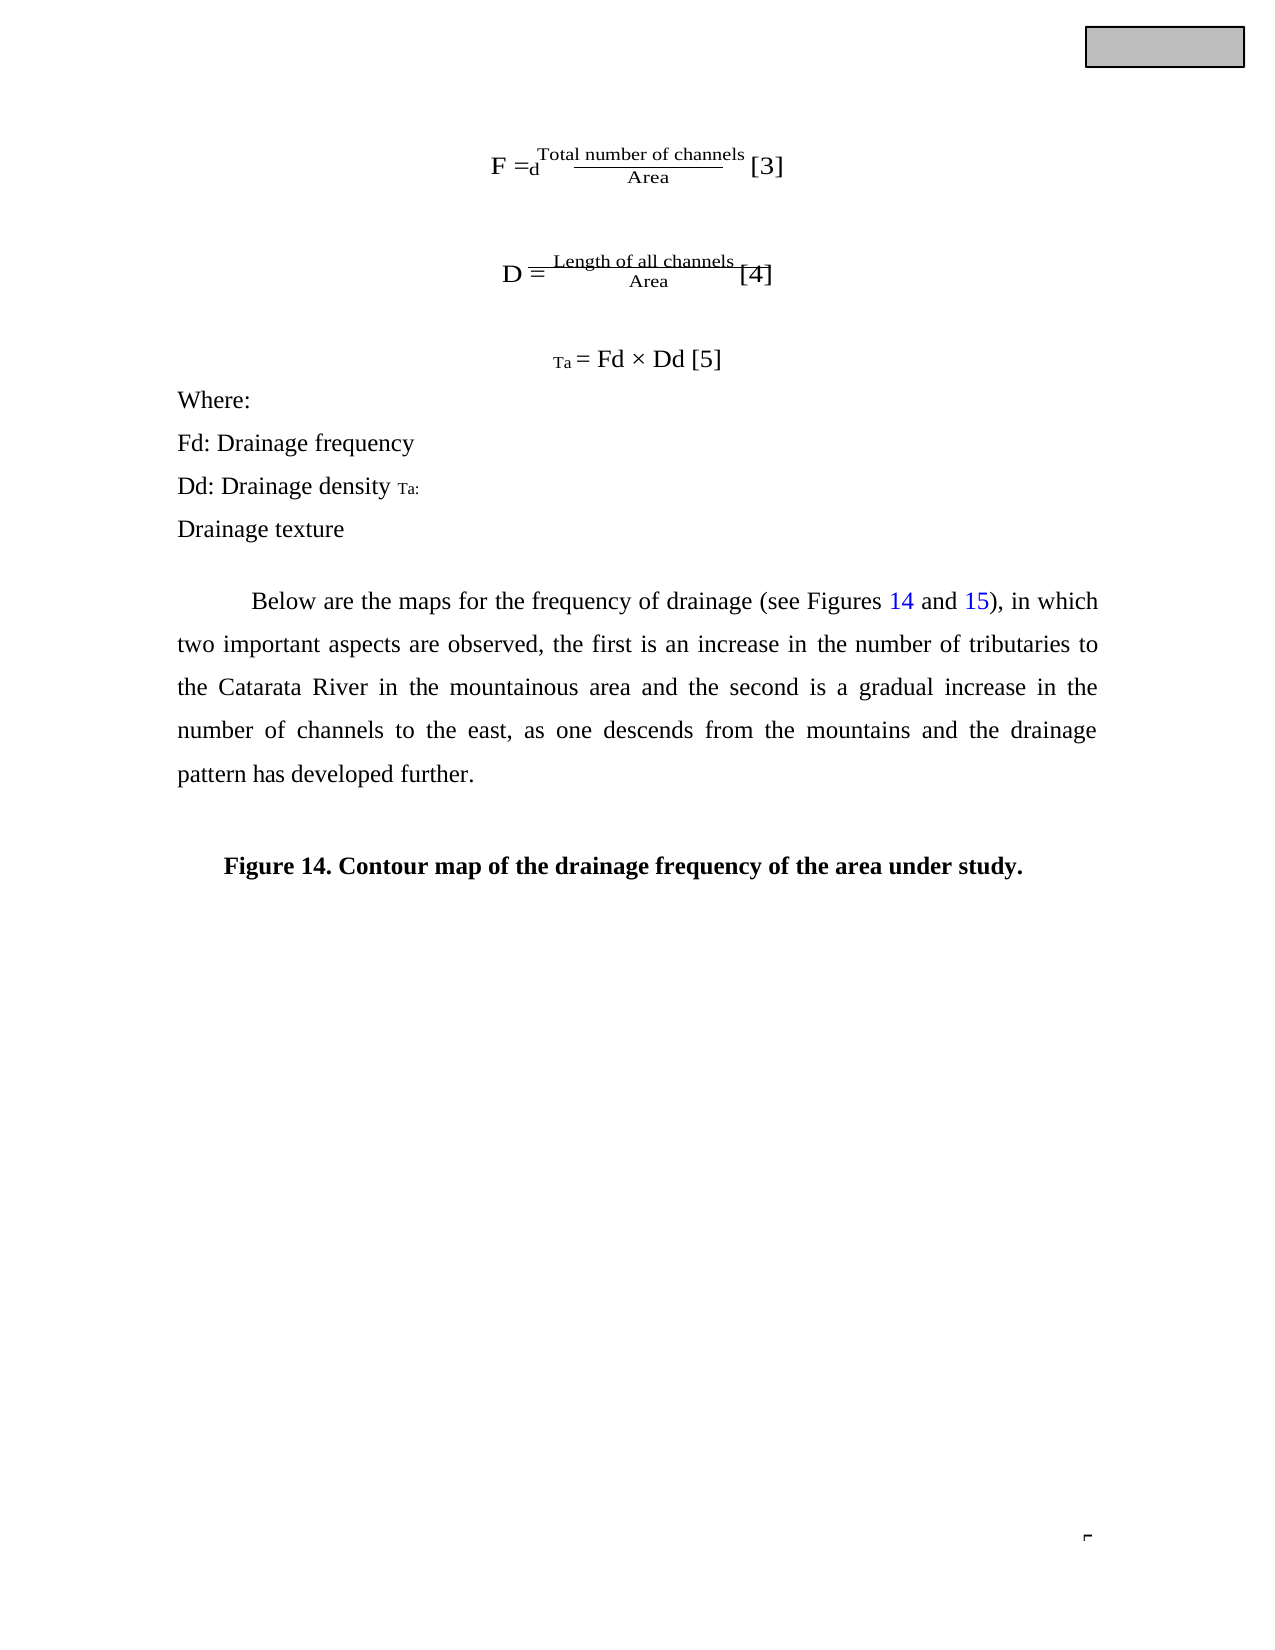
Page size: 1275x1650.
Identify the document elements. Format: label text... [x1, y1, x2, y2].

text D = Length of all channels [4] [499, 244, 775, 273]
subtitle Figure 14. Contour map of the drainage frequency of the area under study. [223, 851, 1119, 880]
text Where: [177, 385, 433, 414]
text Fd: Drainage frequency Dd: Drainage density Ta: Drainage texture [177, 428, 433, 543]
text d Area [156, 164, 1041, 188]
text Ta = Fd × Dd [5] [499, 344, 775, 373]
text F = Total number of channels [3] [232, 144, 1041, 164]
text Below are the maps for the frequency of drainage (see Figures 14 and 15), in which two important aspects are observed, the first is an increase in the number of tributaries to the Catarata River in the mountainous area and the second is a gradual increase in the number of channels to the east, as one descends from the mountains and the drainage pattern has developed further. [177, 586, 1098, 787]
text Area [629, 273, 1119, 291]
